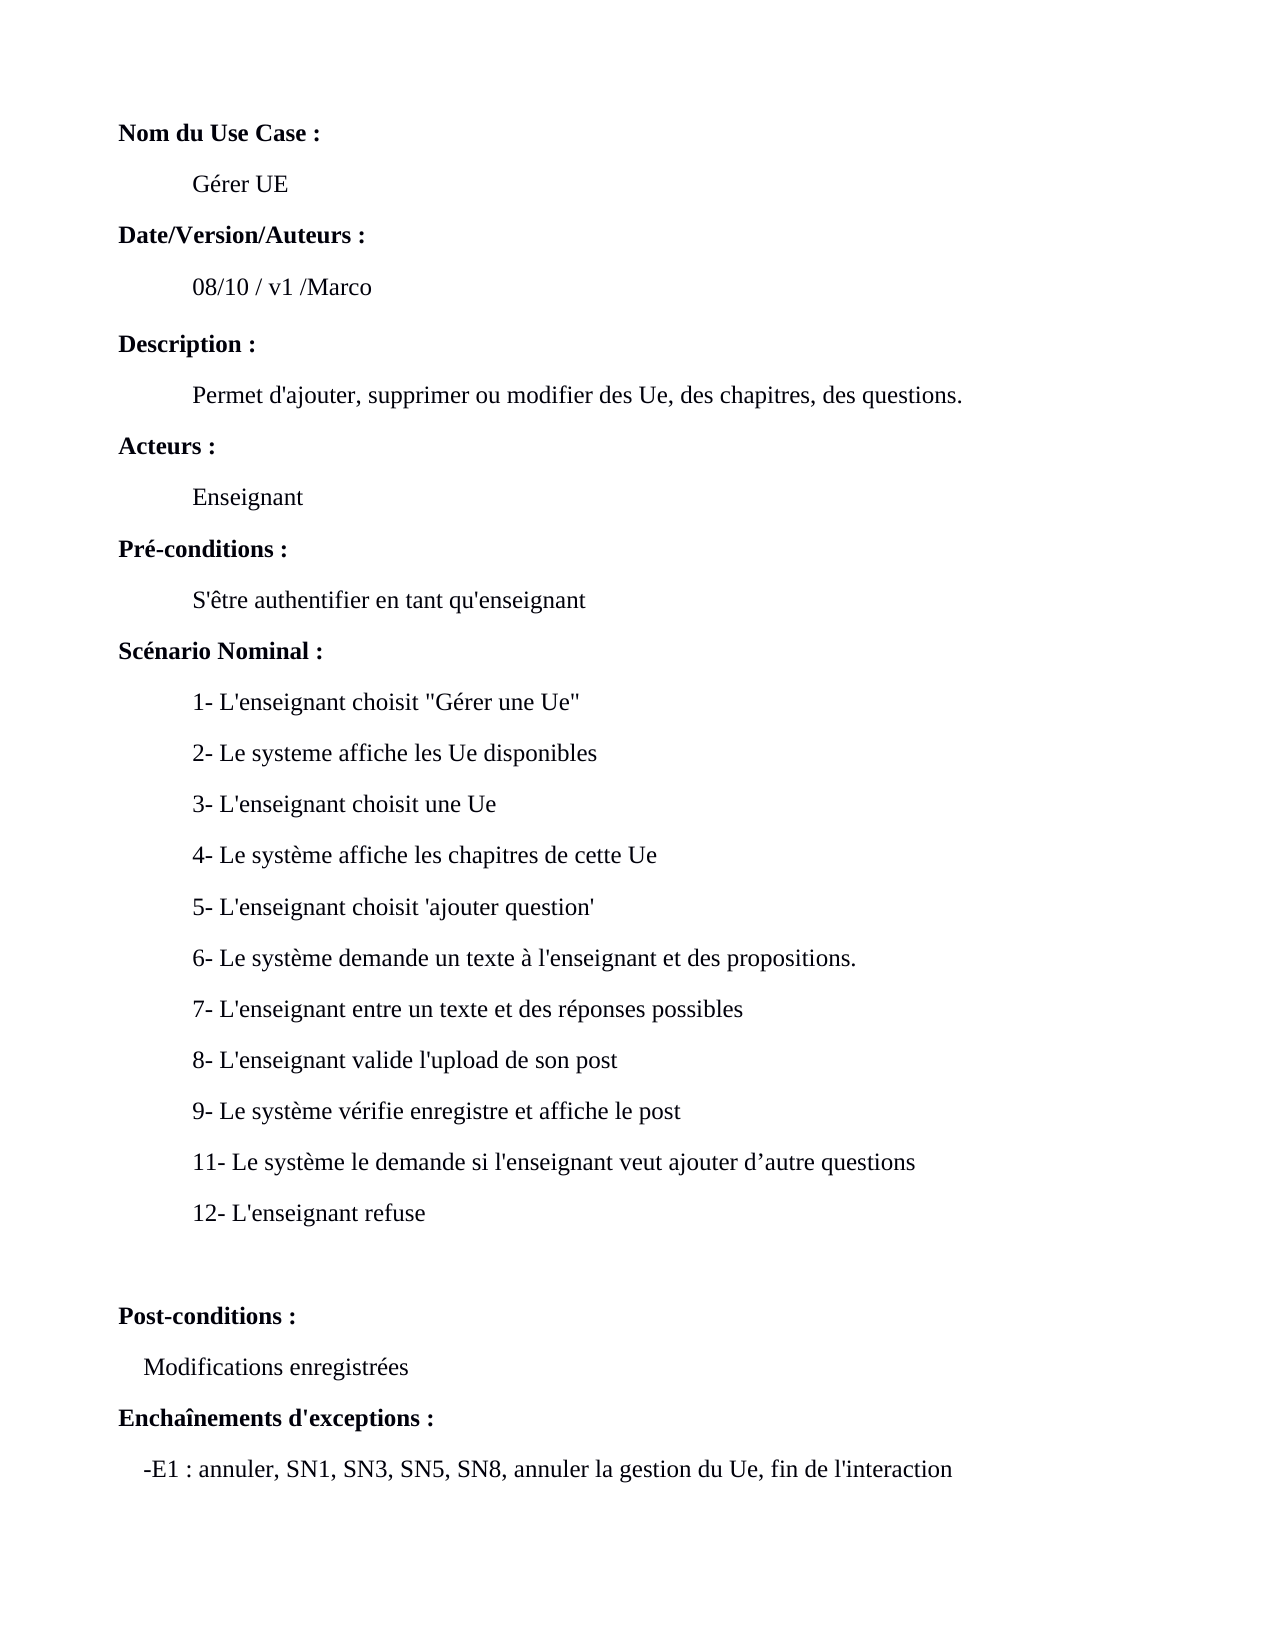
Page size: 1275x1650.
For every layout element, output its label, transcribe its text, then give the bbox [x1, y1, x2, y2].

text 2- Le systeme affiche les Ue disponibles [118, 738, 1157, 767]
text Gérer UE [118, 169, 1157, 198]
text Enchaînements d'exceptions : [118, 1403, 1157, 1432]
text 5- L'enseignant choisit 'ajouter question' [118, 892, 1157, 920]
text 9- Le système vérifie enregistre et affiche le post [118, 1096, 1157, 1125]
text Nom du Use Case : [118, 118, 1157, 147]
text Modifications enregistrées [118, 1352, 1157, 1381]
text Scénario Nominal : [118, 636, 1157, 665]
text Pré-conditions : [118, 534, 1157, 562]
text 4- Le système affiche les chapitres de cette Ue [118, 841, 1157, 869]
text Permet d'ajouter, supprimer ou modifier des Ue, des chapitres, des questions. [118, 380, 1157, 409]
text 08/10 / v1 /Marco [118, 272, 1157, 300]
text -E1 : annuler, SN1, SN3, SN5, SN8, annuler la gestion du Ue, fin de l'interaction [118, 1454, 1157, 1483]
text 3- L'enseignant choisit une Ue [118, 789, 1157, 818]
text 8- L'enseignant valide l'upload de son post [118, 1045, 1157, 1074]
text Date/Version/Auteurs : [118, 220, 1157, 249]
text S'être authentifier en tant qu'enseignant [118, 585, 1157, 613]
text 7- L'enseignant entre un texte et des réponses possibles [118, 994, 1157, 1023]
text Acteurs : [118, 431, 1157, 460]
text 12- L'enseignant refuse [118, 1198, 1157, 1227]
text 1- L'enseignant choisit "Gérer une Ue" [118, 687, 1157, 716]
text Enseignant [118, 482, 1157, 511]
text Description : [118, 329, 1157, 358]
text 6- Le système demande un texte à l'enseignant et des propositions. [118, 943, 1157, 972]
text 11- Le système le demande si l'enseignant veut ajouter d’autre questions [118, 1147, 1157, 1176]
text Post-conditions : [118, 1301, 1157, 1329]
